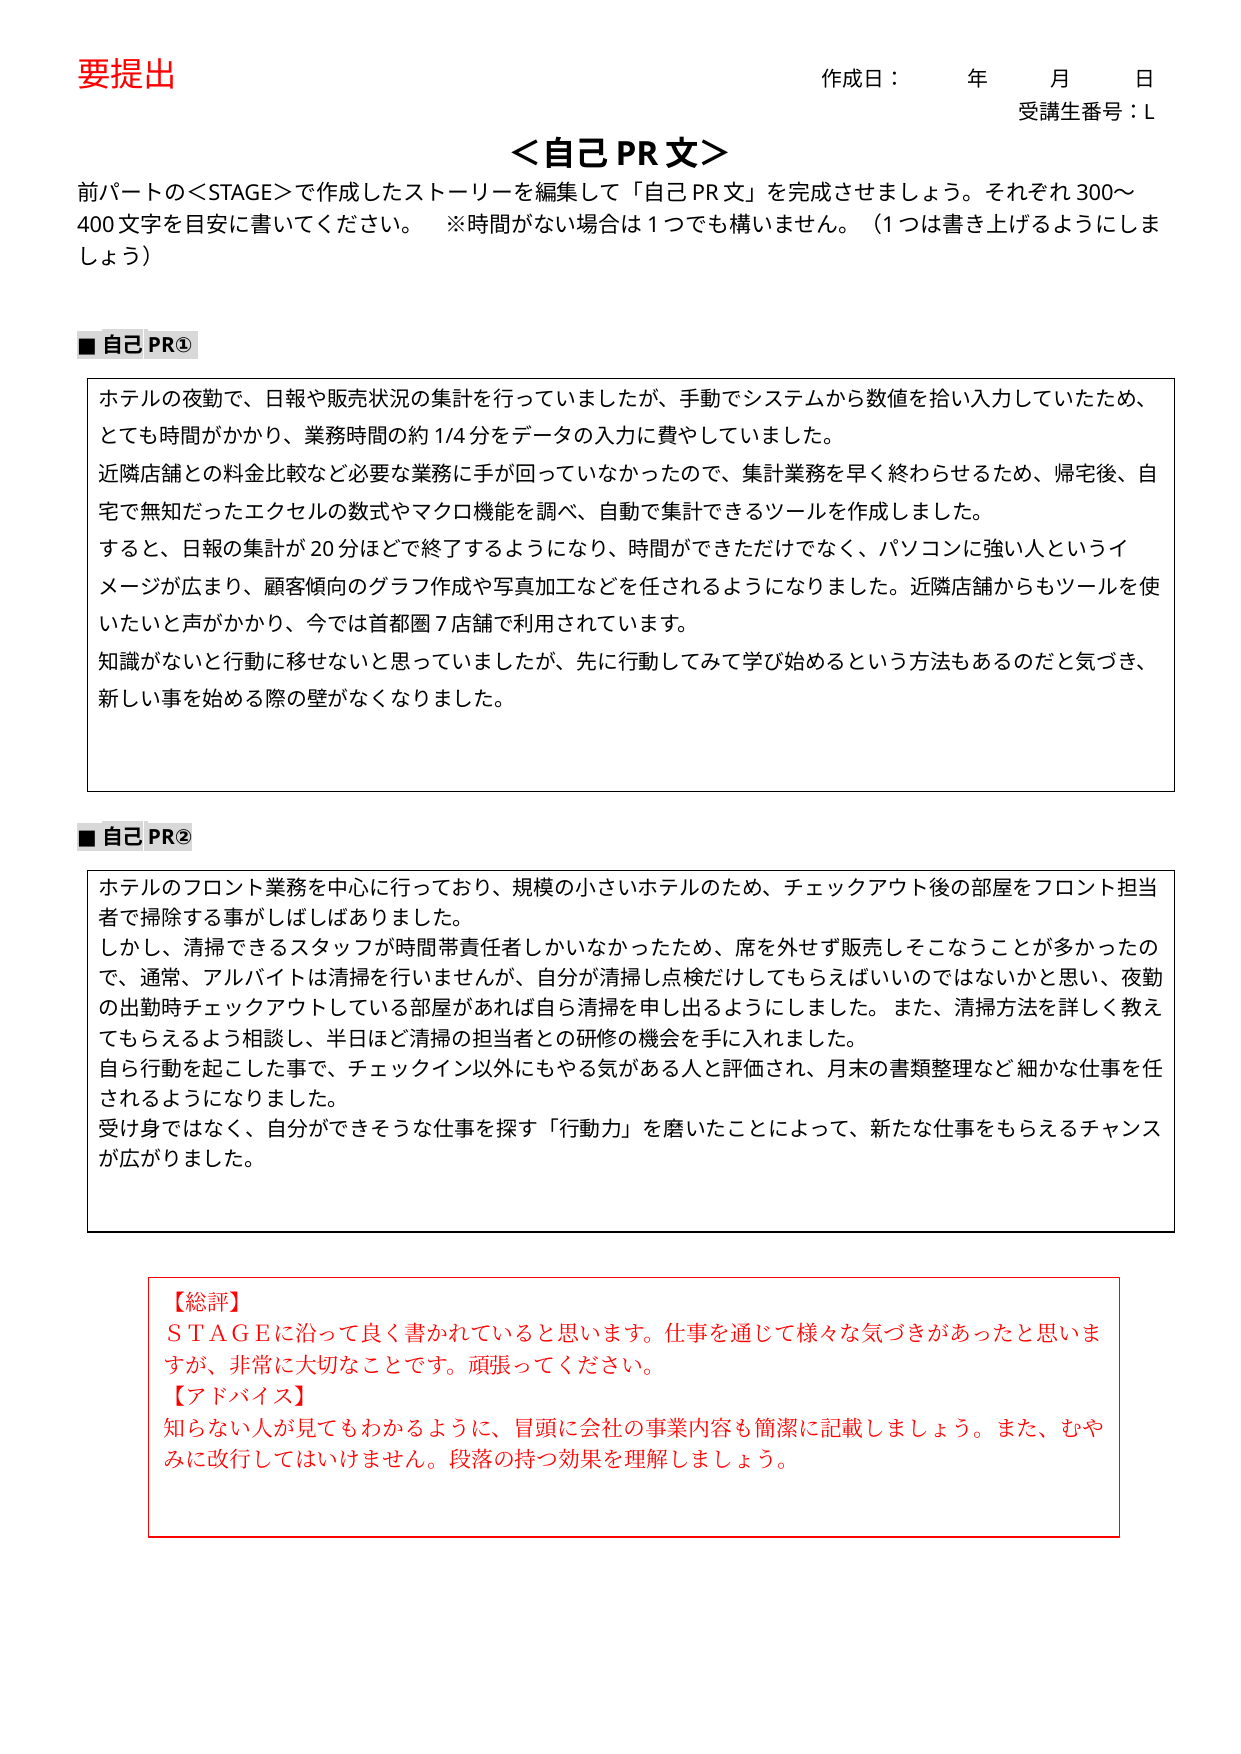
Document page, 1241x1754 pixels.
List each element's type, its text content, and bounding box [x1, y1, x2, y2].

text ■ 自己PR② [148, 821, 1163, 851]
table_header ホテルのフロント業務を中心に行っており、規模の小さいホテルのため、チェックアウト後の部屋をフロント担当者で掃除する事がしばしばありました。 しかし、清掃できるスタッフが時間帯責任者しかいなかったため、席を外せず販売しそこなうことが多かったので、通常、アルバイトは清掃を行いませんが、自分が清掃し点検だけしてもらえばいいのではないかと思い、夜勤の出勤時チェックアウトしている部屋があれば自ら清掃を申し出るようにしました。また、清掃方法を詳しく教えてもらえるよう相談し、半日ほど清掃の担当者との研修の機会を手に入れました。 自ら行動を起こした事で、チェックイン以外にもやる気がある人と評価され、月末の書類整理など細かな仕事を任されるようになりました。 受け身ではなく、自分ができそうな仕事を探す「行動力」を磨いたことによって、新たな仕事をもらえるチャンスが広がりました。 [88, 871, 1174, 1231]
table_header ホテルの夜勤で、日報や販売状況の集計を行っていましたが、手動でシステムから数値を拾い入力していたため、とても時間がかかり、業務時間の約1/4分をデータの入力に費やしていました。 近隣店舗との料金比較など必要な業務に手が回っていなかったので、集計業務を早く終わらせるため、帰宅後、自宅で無知だったエクセルの数式やマクロ機能を調べ、自動で集計できるツールを作成しました。 すると、日報の集計が20分ほどで終了するようになり、時間ができただけでなく、パソコンに強い人というイメージが広まり、顧客傾向のグラフ作成や写真加工などを任されるようになりました。近隣店舗からもツールを使いたいと声がかかり、今では首都圏7店舗で利用されています。 知識がないと行動に移せないと思っていましたが、先に行動してみて学び始めるという方法もあるのだと気づき、新しい事を始める際の壁がなくなりました。 [88, 379, 1174, 791]
text ＜自己PR文＞ [77, 127, 1163, 175]
text ■ 自己PR① [148, 329, 1163, 359]
text 前パートの＜STAGE＞で作成したストーリーを編集して「自己PR文」を完成させましょう。それぞれ300～400文字を目安に書いてください。 ※時間がない場合は1つでも構いません。（1つは書き上げるようにしましょう） [77, 175, 1163, 270]
